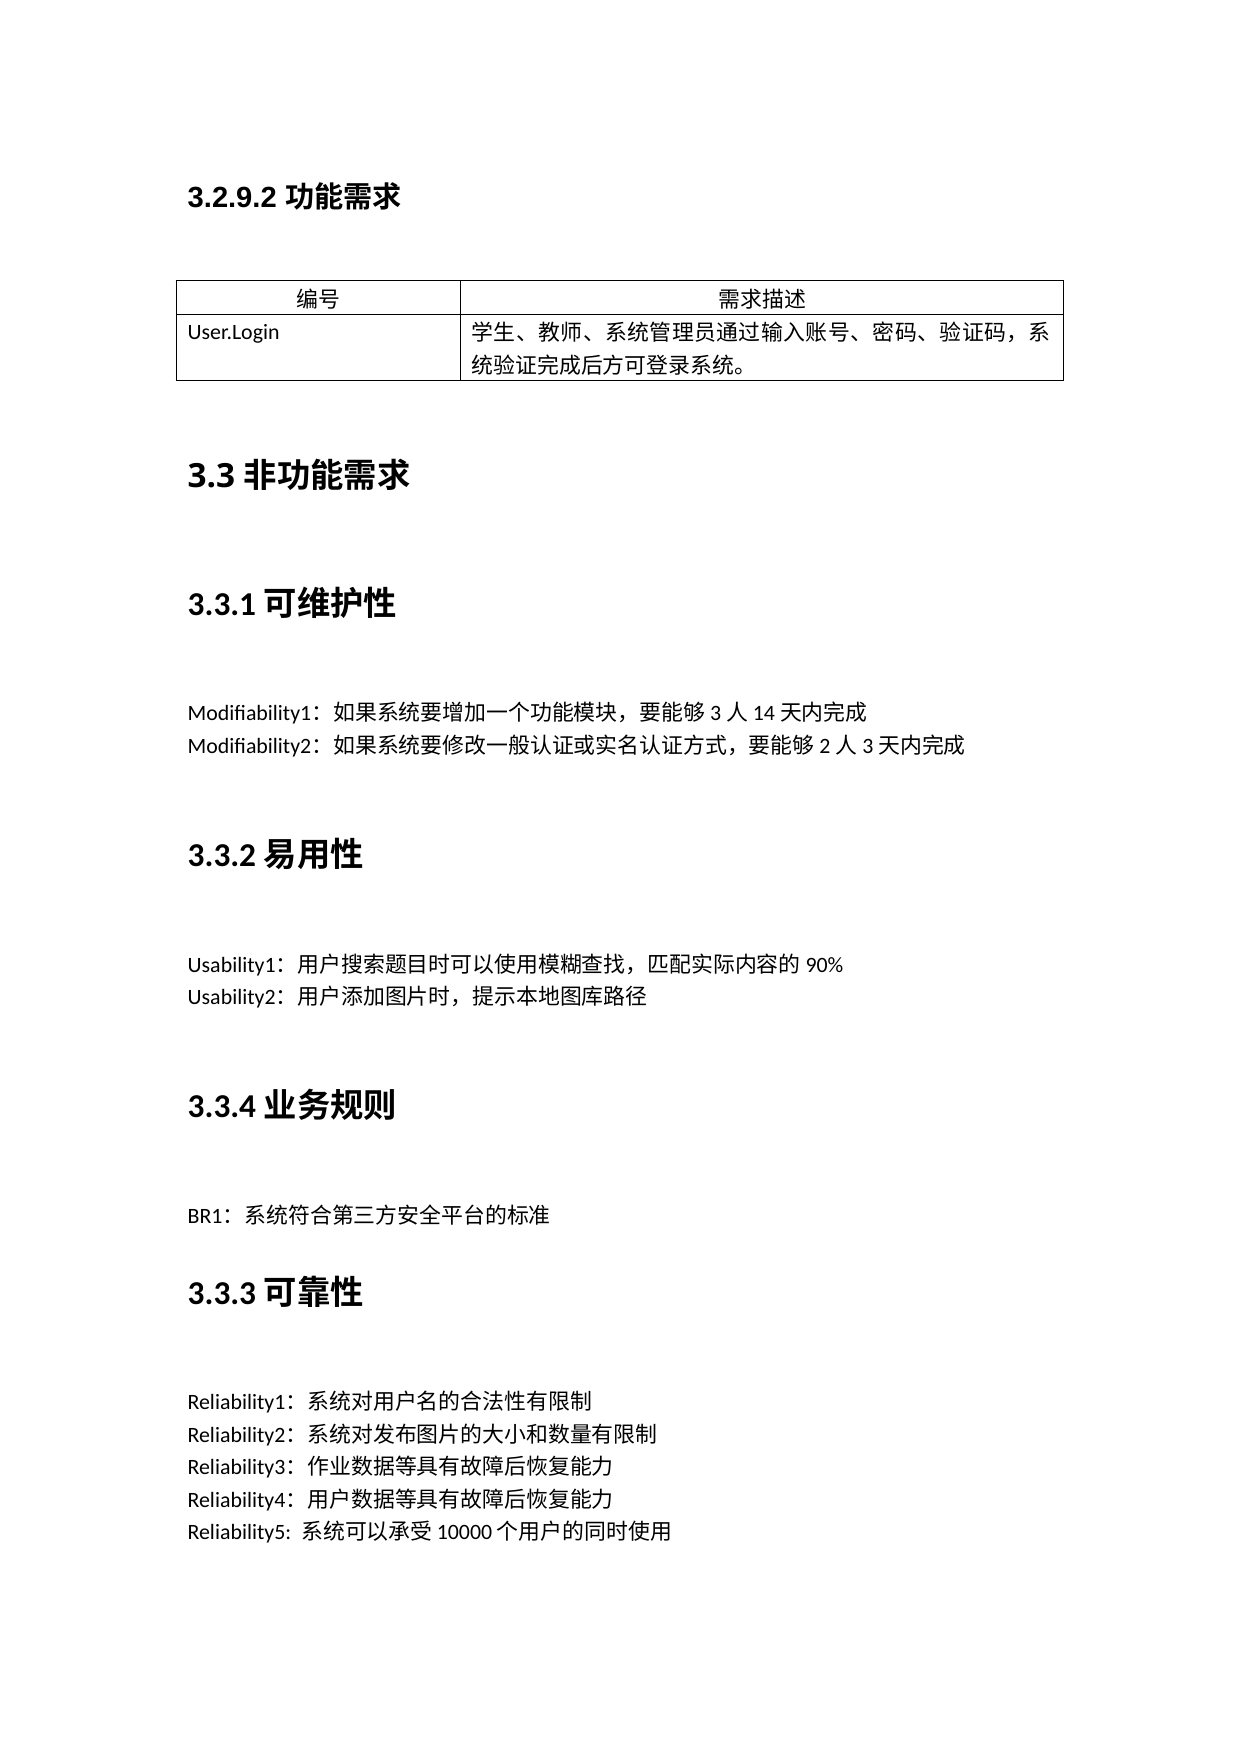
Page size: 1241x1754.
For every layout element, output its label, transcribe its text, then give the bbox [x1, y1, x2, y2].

table_header 需求描述 [461, 281, 1063, 314]
text Usability2：用户添加图片时，提示本地图库路径 [187, 979, 1053, 1011]
subtitle 3.3 非功能需求 [187, 441, 1053, 506]
subtitle 3.2.9.2 功能需求 [187, 162, 1053, 227]
text Reliability3：作业数据等具有故障后恢复能力 [187, 1449, 1053, 1481]
subtitle 3.3.2 易用性 [187, 819, 1053, 884]
text Modifiability1：如果系统要增加一个功能模块，要能够 3 人 14 天内完成 [187, 695, 1053, 727]
text Reliability4：用户数据等具有故障后恢复能力 [187, 1481, 1053, 1514]
text Modifiability2：如果系统要修改一般认证或实名认证方式，要能够 2 人 3 天内完成 [187, 727, 1053, 760]
table_header 编号 [177, 281, 460, 314]
text Usability1：用户搜索题目时可以使用模糊查找，匹配实际内容的 90% [187, 946, 1053, 979]
text Reliability2：系统对发布图片的大小和数量有限制 [187, 1416, 1053, 1449]
subtitle 3.3.4 业务规则 [187, 1071, 1053, 1136]
text Reliability1：系统对用户名的合法性有限制 [187, 1384, 1053, 1416]
text Reliability5: 系统可以承受10000个用户的同时使用 [187, 1514, 1053, 1546]
table_cell 学生、教师、系统管理员通过输入账号、密码、验证码，系统验证完成后方可登录系统。 [461, 315, 1063, 380]
subtitle 3.3.3 可靠性 [187, 1257, 1053, 1322]
subtitle 3.3.1 可维护性 [187, 568, 1053, 633]
table_cell User.Login [177, 315, 460, 380]
text BR1：系统符合第三方安全平台的标准 [187, 1197, 1053, 1230]
